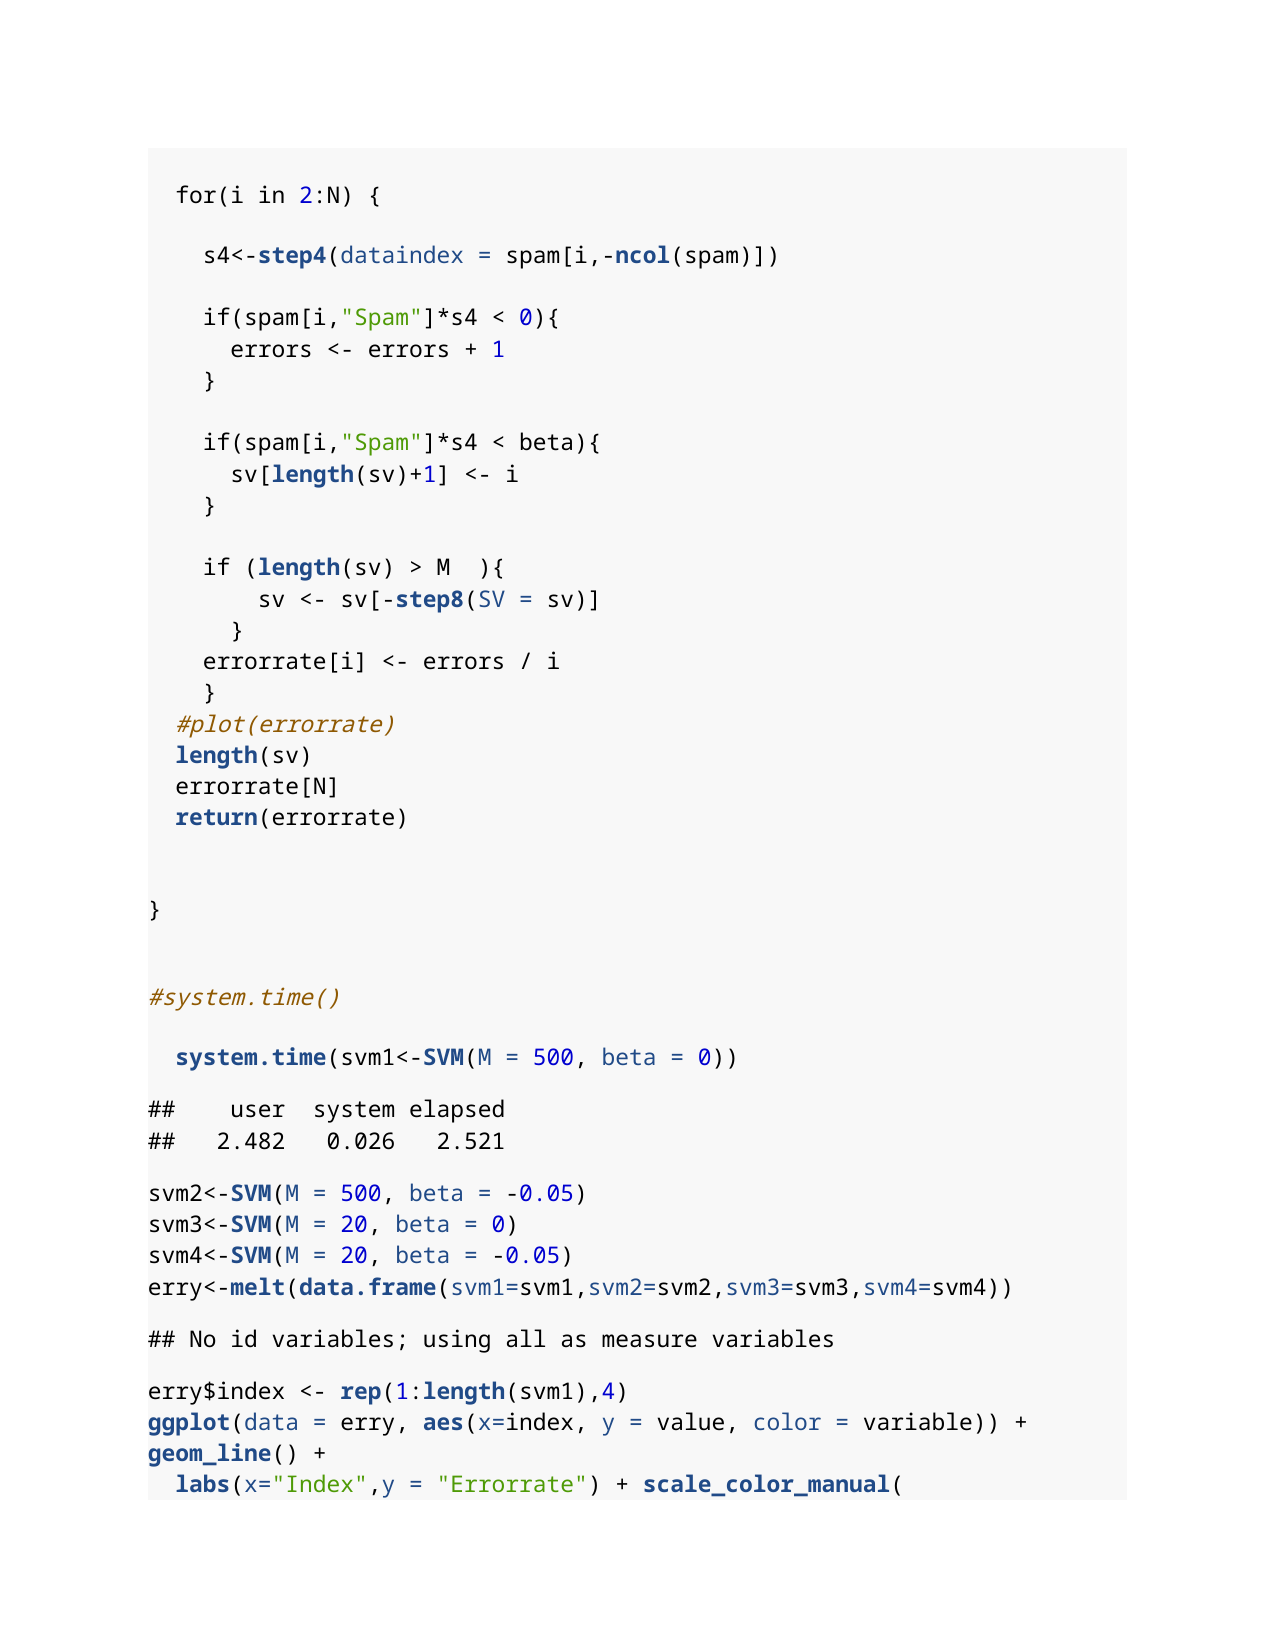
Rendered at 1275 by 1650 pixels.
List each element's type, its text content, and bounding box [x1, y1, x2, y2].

text ## user system elapsed ## 2.482 0.026 2.521 [148, 1093, 1127, 1156]
text ## No id variables; using all as measure variables [148, 1323, 1127, 1354]
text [148, 148, 1127, 1073]
text svm2<-SVM(M = 500, beta = -0.05) svm3<-SVM(M = 20, beta = 0) svm4<-SVM(M = 20, beta = -0.05) erry<-melt(data.frame(svm1=svm1,svm2=svm2,svm3=svm3,svm4=svm4)) [519, 1177, 1127, 1302]
